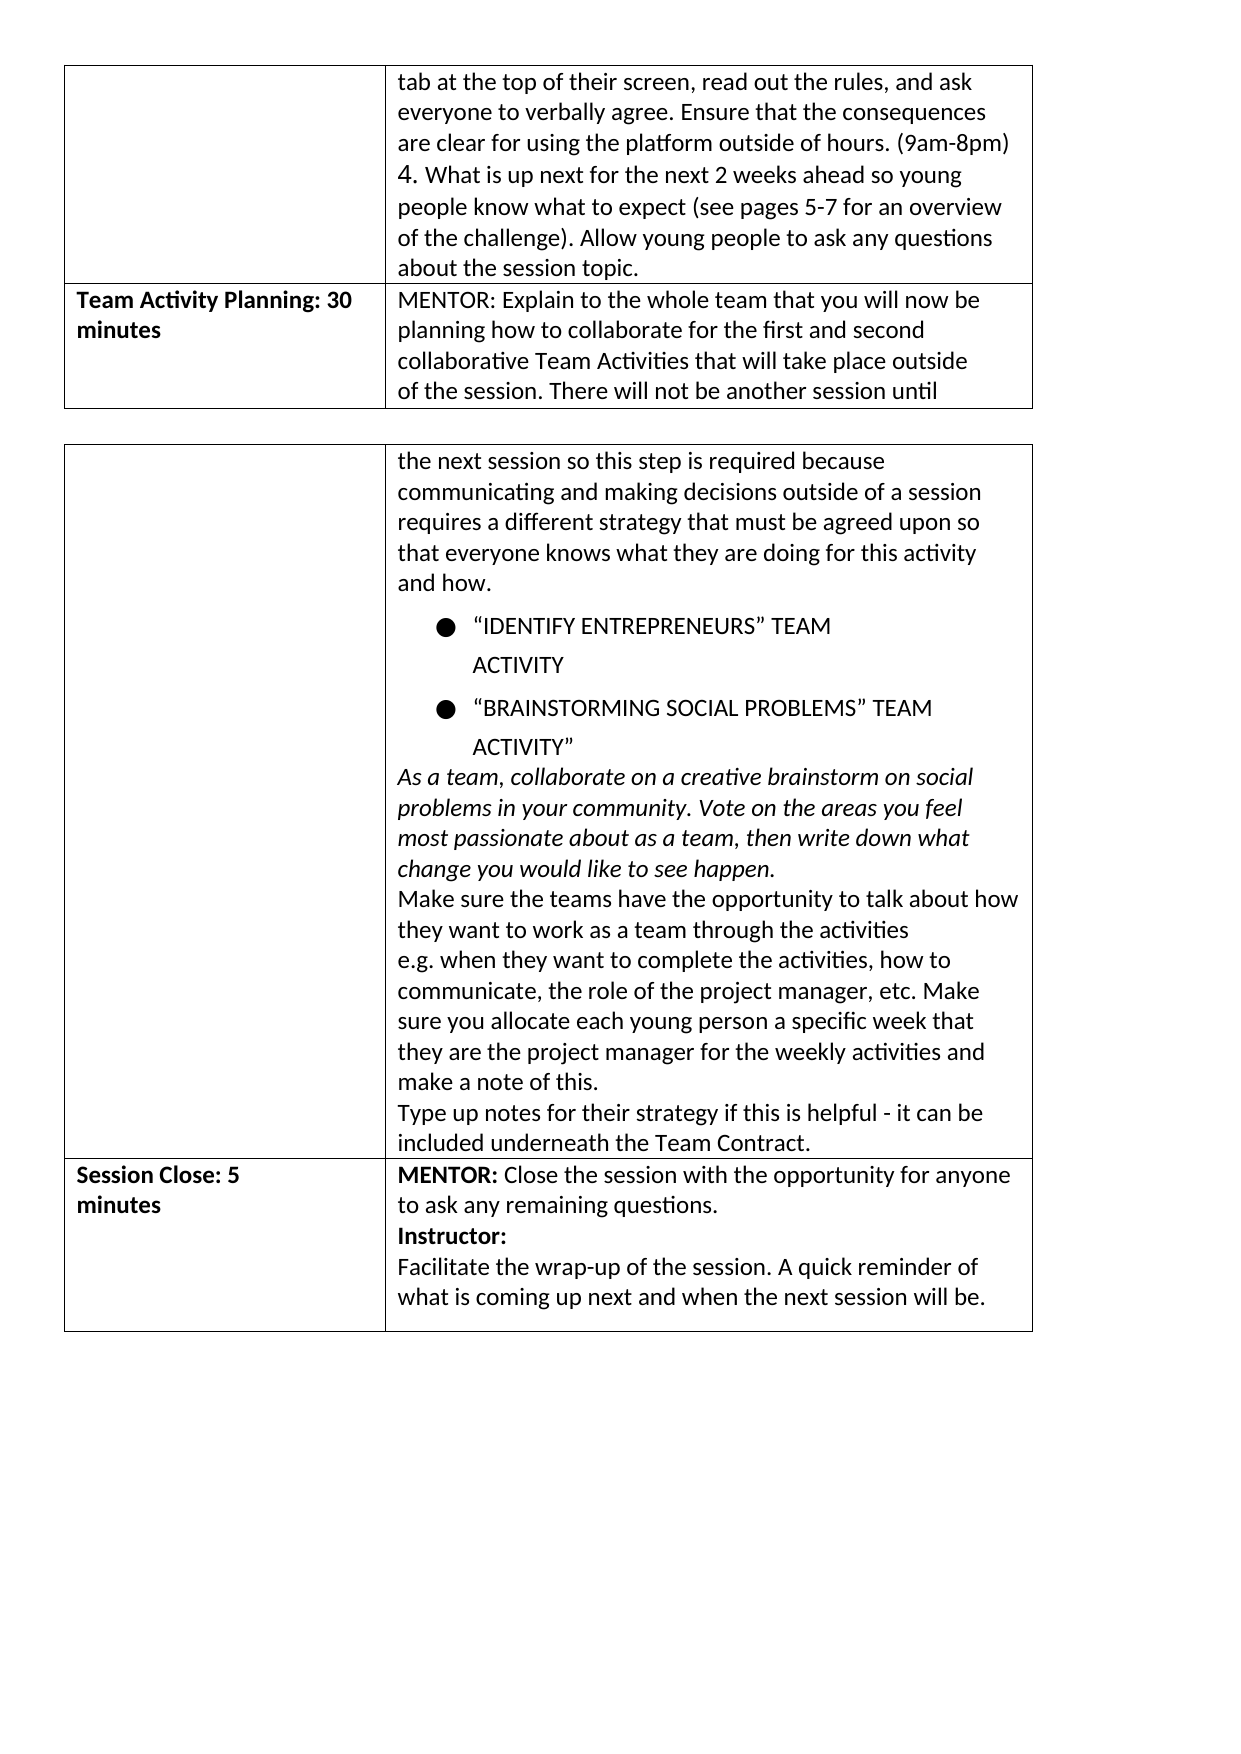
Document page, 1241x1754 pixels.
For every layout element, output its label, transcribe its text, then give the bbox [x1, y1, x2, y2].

table_cell Team Activity Planning: 30 minutes [65, 284, 385, 408]
table_cell MENTOR: Close the session with the opportunity for anyone to ask any remaining questions. Instructor: Facilitate the wrap-up of the session. A quick reminder of what is coming up next and when the next session will be. [386, 1159, 1032, 1331]
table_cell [386, 66, 1032, 283]
table_cell MENTOR: Explain to the whole team that you will now be planning how to collaborate for the first and second collaborative Team Activities that will take place outside of the session. There will not be another session until [386, 284, 1032, 408]
table_header the next session so this step is required because communicating and making decisions outside of a session requires a different strategy that must be agreed upon so that everyone knows what they are doing for this activity and how. “IDENTIFY ENTREPRENEURS” TEAM ACTIVITY “BRAINSTORMING SOCIAL PROBLEMS” TEAM ACTIVITY” As a team, collaborate on a creative brainstorm on social problems in your community. Vote on the areas you feel most passionate about as a team, then write down what change you would like to see happen. Make sure the teams have the opportunity to talk about how they want to work as a team through the activities e.g. when they want to complete the activities, how to communicate, the role of the project manager, etc. Make sure you allocate each young person a specific week that they are the project manager for the weekly activities and make a note of this. Type up notes for their strategy if this is helpful - it can be included underneath the Team Contract. [386, 445, 1032, 1158]
table_header [65, 445, 385, 1158]
table_cell Session Close: 5 minutes [65, 1159, 385, 1331]
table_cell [65, 66, 385, 283]
